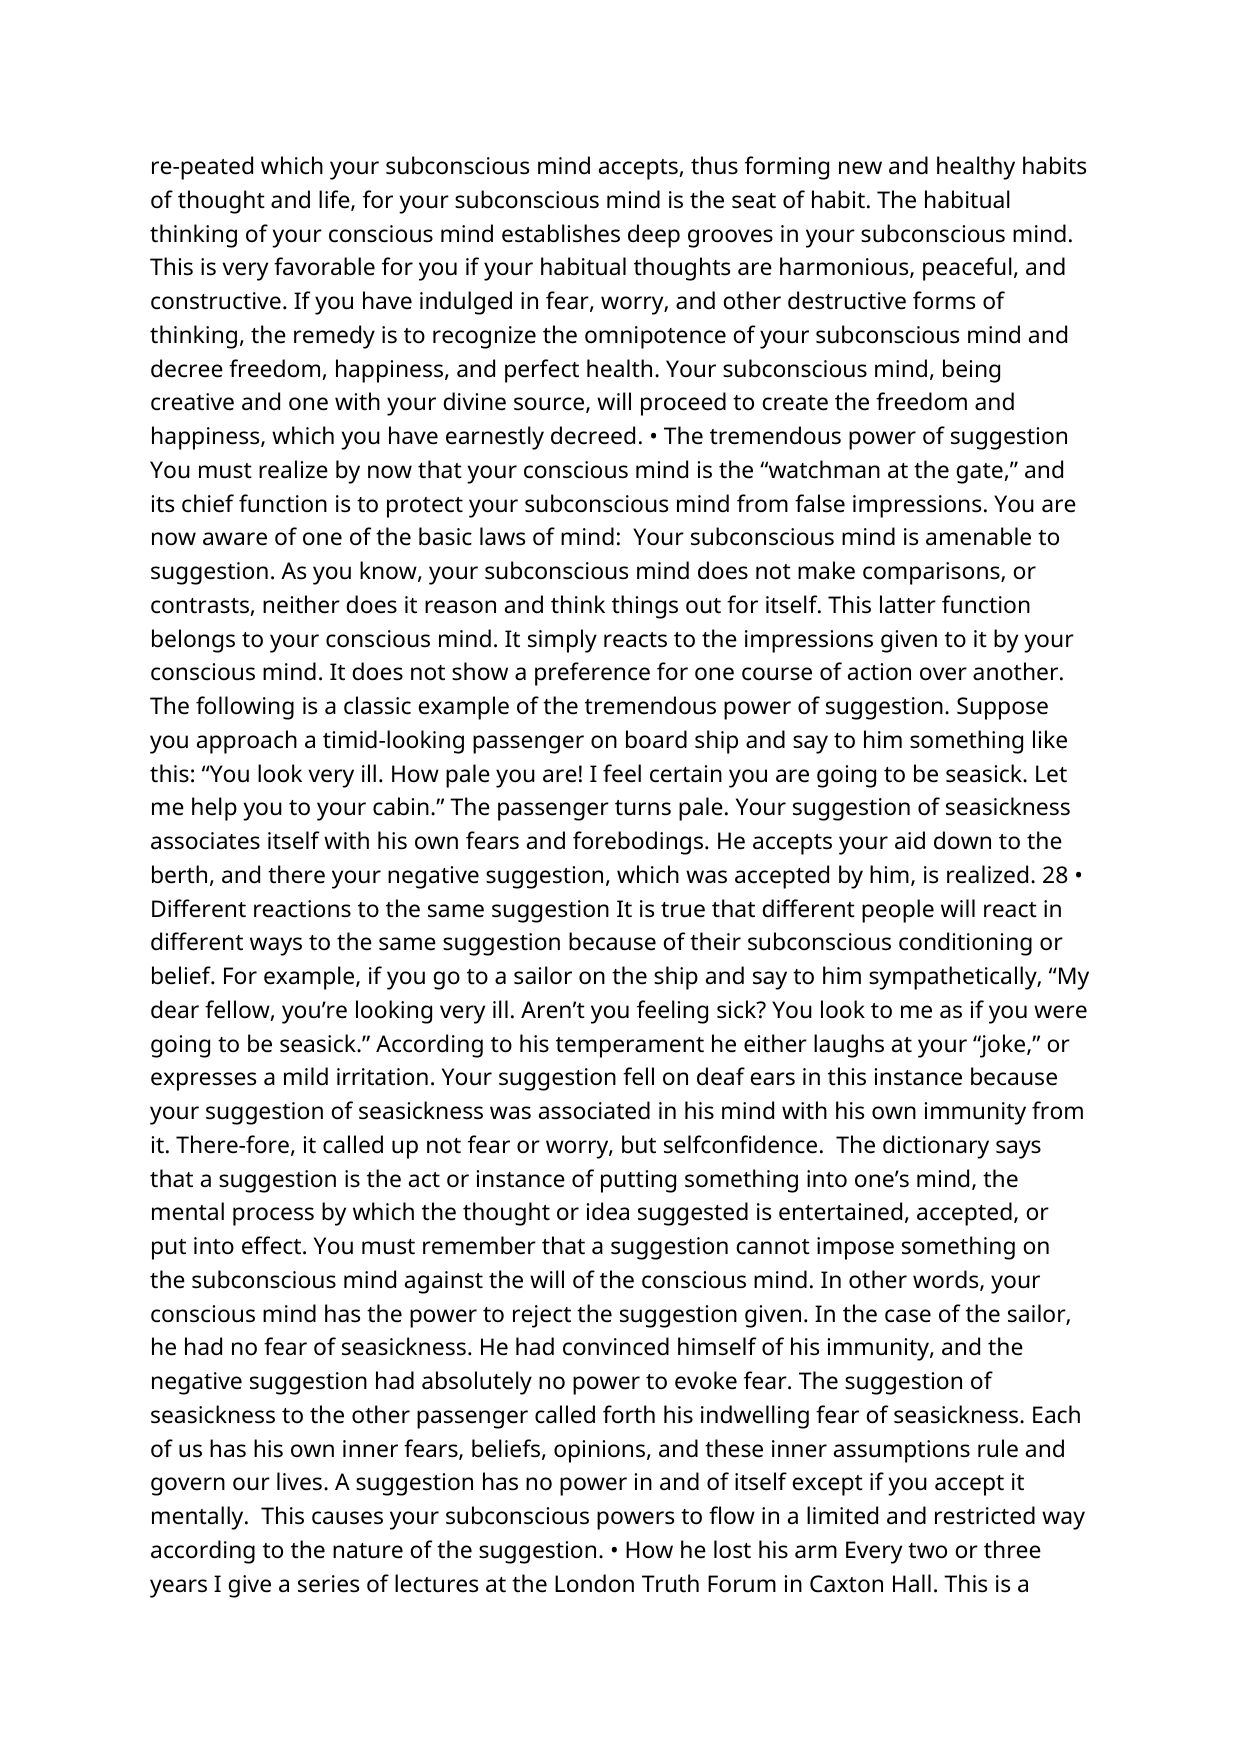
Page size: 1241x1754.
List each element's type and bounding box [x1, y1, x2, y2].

text [150, 150, 1090, 1599]
